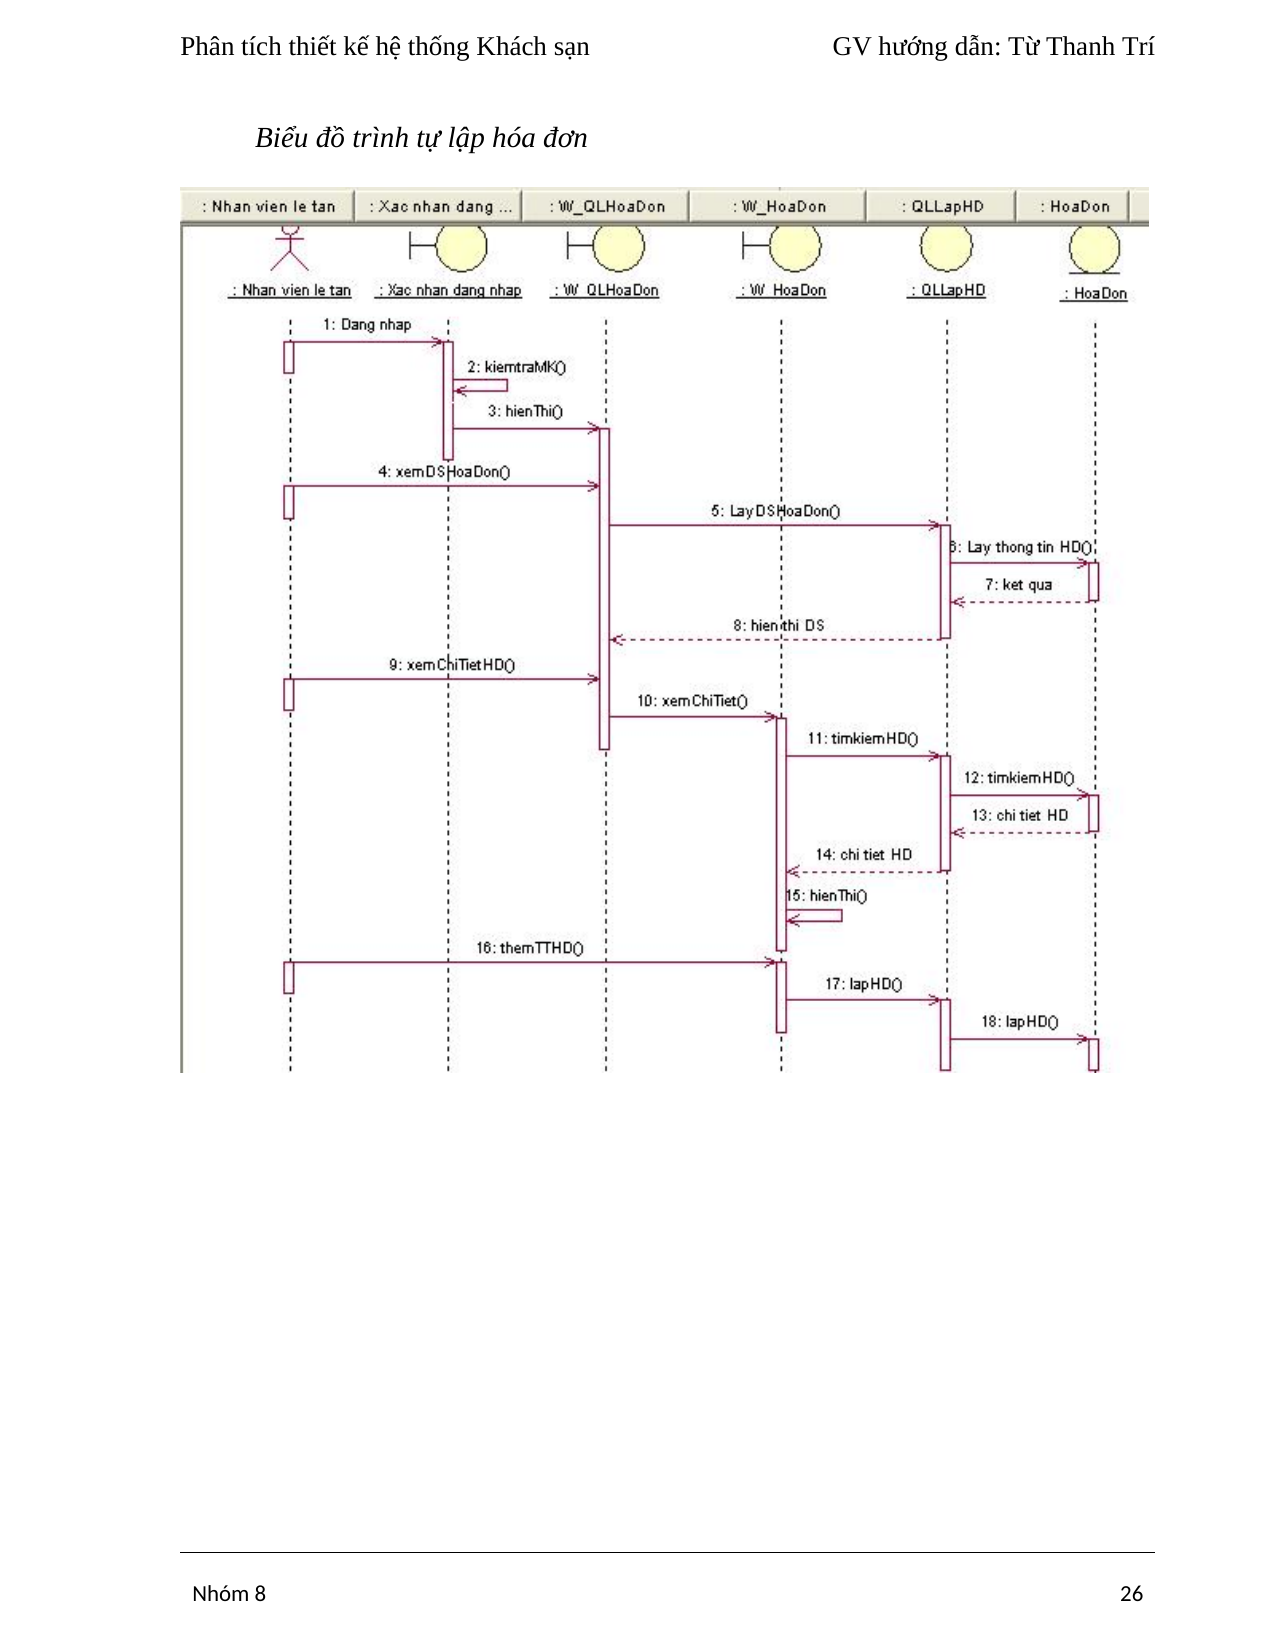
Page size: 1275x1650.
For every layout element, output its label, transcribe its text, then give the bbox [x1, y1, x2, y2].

picture [180, 187, 1149, 1073]
text Biểu đồ trình tự lập hóa đơn [255, 120, 1155, 153]
